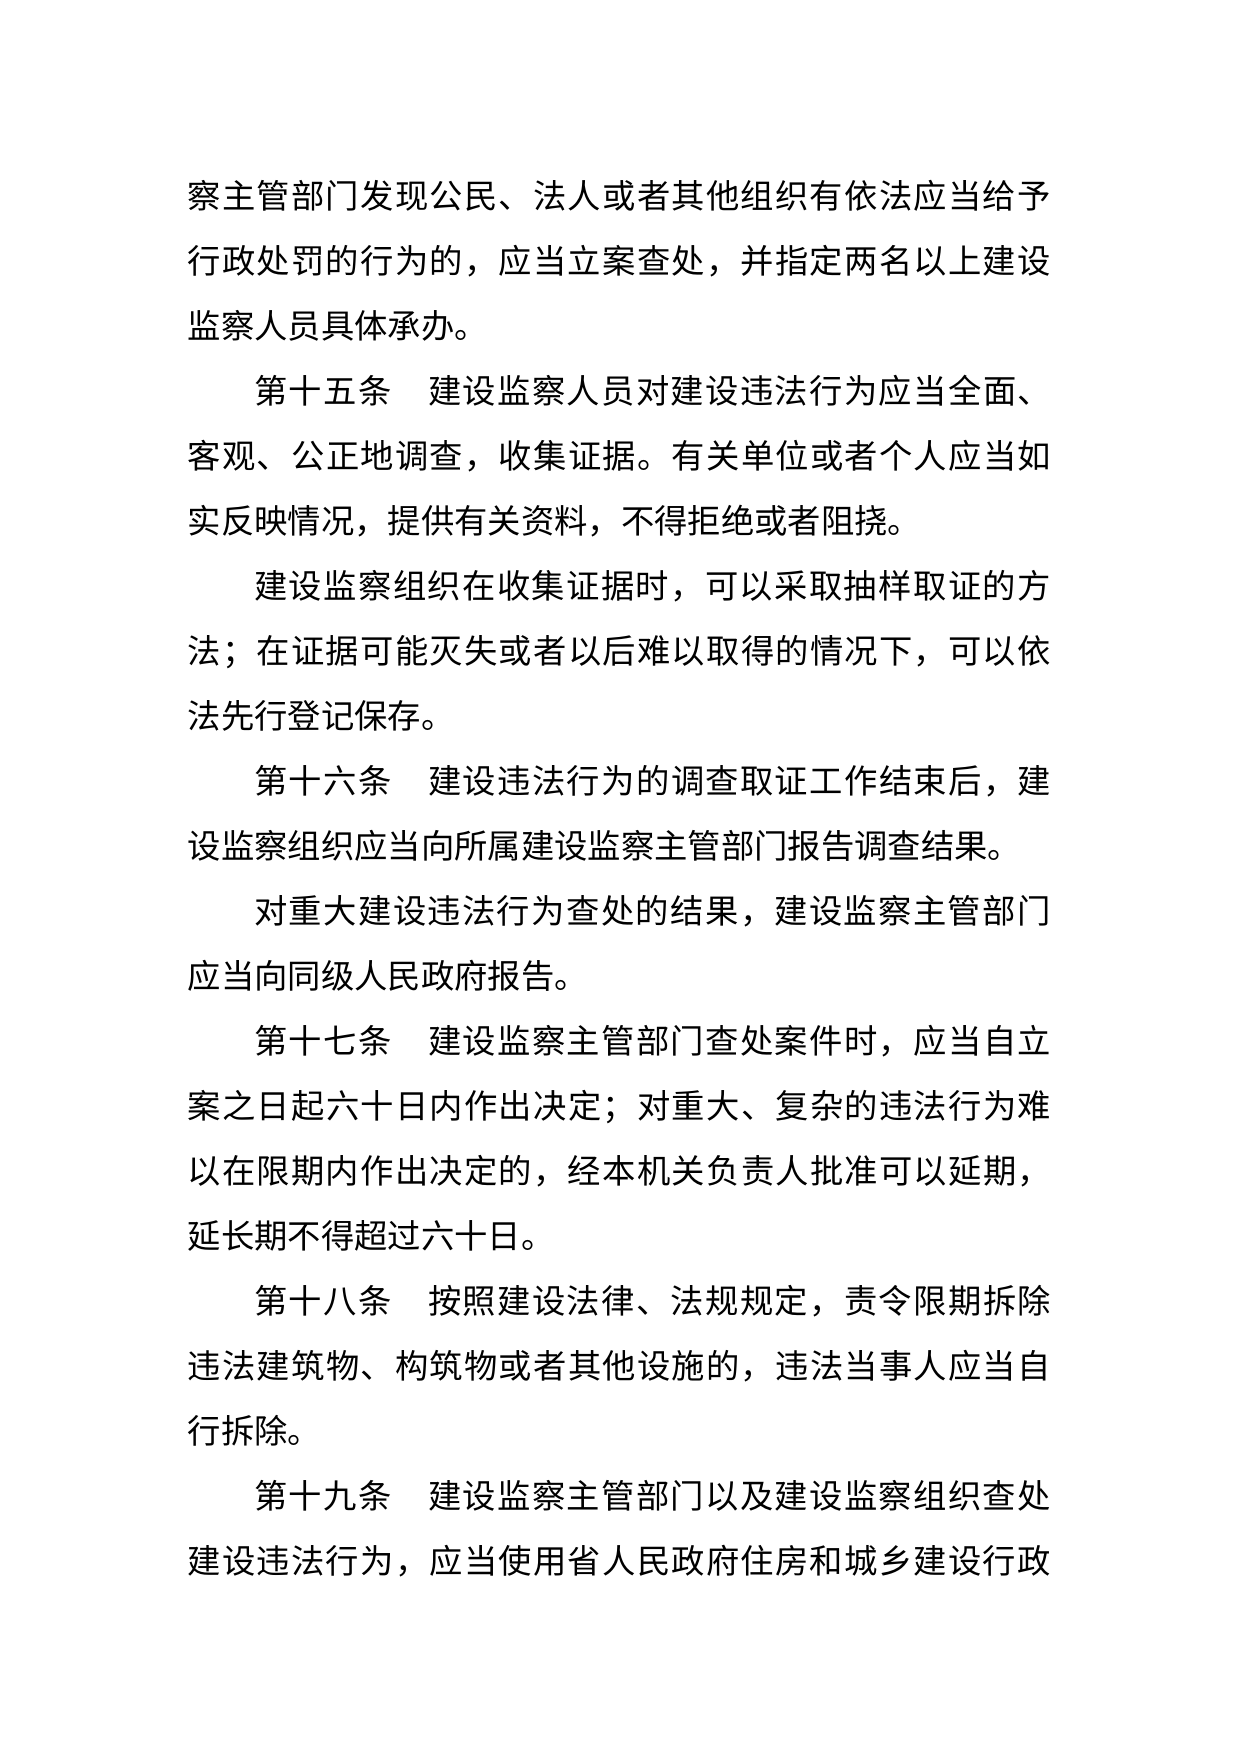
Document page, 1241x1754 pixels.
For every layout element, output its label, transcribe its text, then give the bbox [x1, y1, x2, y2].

text 对重大建设违法行为查处的结果，建设监察主管部门应当向同级人民政府报告。 [187, 877, 1053, 1007]
text 第十六条 建设违法行为的调查取证工作结束后，建设监察组织应当向所属建设监察主管部门报告调查结果。 [187, 747, 1053, 877]
text 建设监察组织在收集证据时，可以采取抽样取证的方法；在证据可能灭失或者以后难以取得的情况下，可以依法先行登记保存。 [187, 552, 1053, 747]
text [187, 1462, 1053, 1592]
text 第十五条 建设监察人员对建设违法行为应当全面、客观、公正地调查，收集证据。有关单位或者个人应当如实反映情况，提供有关资料，不得拒绝或者阻挠。 [187, 357, 1053, 552]
text 第十七条 建设监察主管部门查处案件时，应当自立案之日起六十日内作出决定；对重大、复杂的违法行为难以在限期内作出决定的，经本机关负责人批准可以延期，延长期不得超过六十日。 [187, 1007, 1053, 1267]
text 第十八条 按照建设法律、法规规定，责令限期拆除违法建筑物、构筑物或者其他设施的，违法当事人应当自行拆除。 [187, 1267, 1053, 1462]
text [187, 162, 1053, 357]
